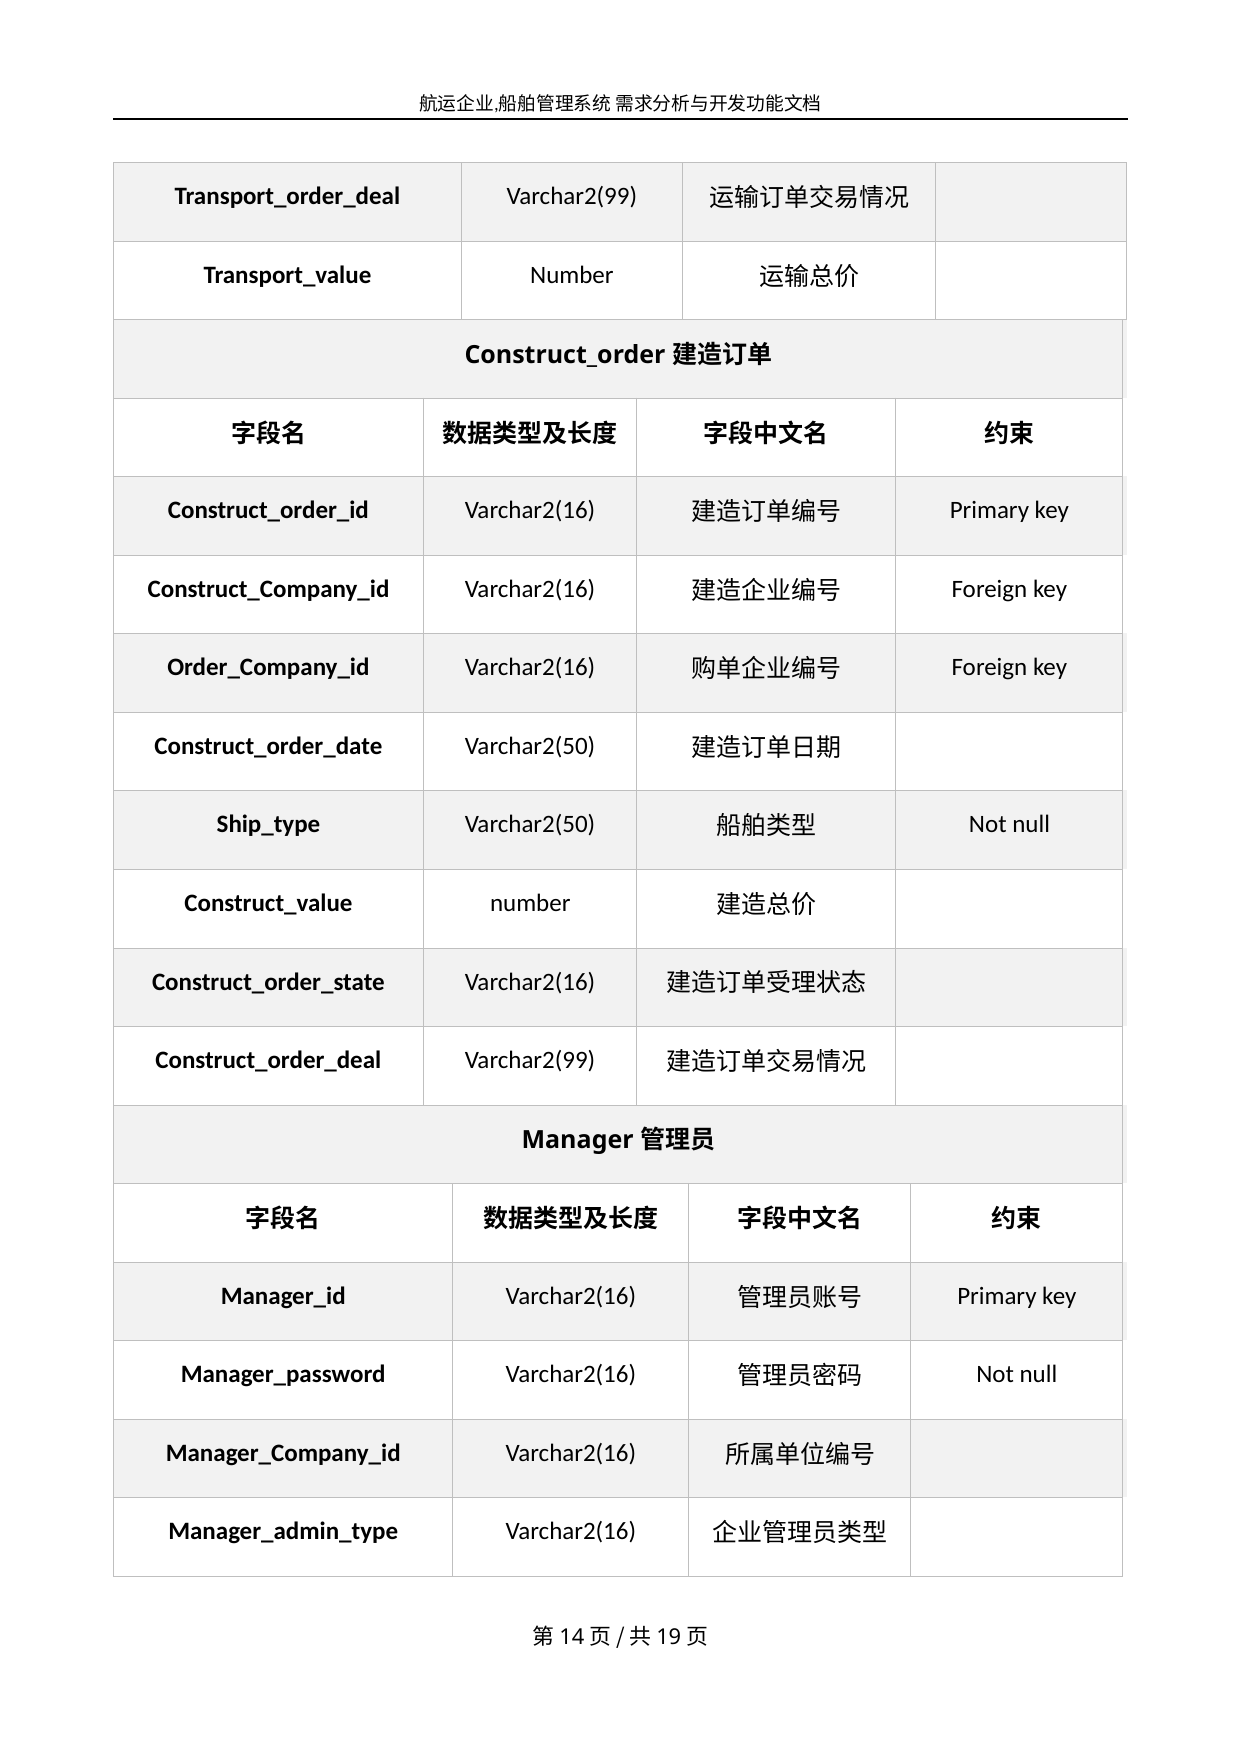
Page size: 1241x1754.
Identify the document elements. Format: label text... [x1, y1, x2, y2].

table_cell 数据类型及长度 [453, 1184, 688, 1262]
table_cell Varchar2(16) [453, 1263, 688, 1340]
table_cell 字段中文名 [689, 1184, 910, 1262]
table_cell Foreign key [896, 556, 1122, 633]
table_cell 建造总价 [637, 870, 895, 947]
table_cell Manager_Company_id [114, 1420, 452, 1497]
table_cell Construct_order_deal [114, 1027, 423, 1104]
table_cell [911, 1420, 1122, 1497]
table_cell Order_Company_id [114, 634, 423, 712]
table_cell Number [462, 242, 682, 319]
table_cell Transport_order_deal [114, 163, 461, 241]
table_cell [911, 1498, 1122, 1576]
table_cell Transport_value [114, 242, 461, 319]
table_cell 字段中文名 [637, 399, 895, 476]
table_cell Construct_order_date [114, 713, 423, 790]
table_cell 所属单位编号 [689, 1420, 910, 1497]
table_cell 管理员账号 [689, 1263, 910, 1340]
table_cell Manager_admin_type [114, 1498, 452, 1576]
table_cell 购单企业编号 [637, 634, 895, 712]
table_cell Construct_value [114, 870, 423, 947]
table_cell Construct_order 建造订单 [114, 320, 1122, 398]
table_cell Varchar2(16) [453, 1341, 688, 1419]
table_cell [896, 1027, 1122, 1104]
table_cell Primary key [896, 477, 1122, 555]
table_cell [936, 163, 1126, 241]
table_cell Varchar2(50) [424, 713, 636, 790]
table_cell Varchar2(16) [424, 949, 636, 1026]
table_cell Varchar2(99) [462, 163, 682, 241]
table_cell Varchar2(16) [453, 1420, 688, 1497]
table_cell Not null [896, 791, 1122, 869]
table_cell 船舶类型 [637, 791, 895, 869]
table_cell 运输总价 [683, 242, 935, 319]
table_cell Manager_id [114, 1263, 452, 1340]
table_cell 管理员密码 [689, 1341, 910, 1419]
table_cell Manager_password [114, 1341, 452, 1419]
table_cell Ship_type [114, 791, 423, 869]
table_cell Manager 管理员 [114, 1106, 1122, 1183]
table_cell [936, 242, 1126, 319]
table_cell Varchar2(16) [424, 634, 636, 712]
table_cell Varchar2(50) [424, 791, 636, 869]
table_cell 建造订单受理状态 [637, 949, 895, 1026]
table_cell 数据类型及长度 [424, 399, 636, 476]
table_cell 约束 [911, 1184, 1122, 1262]
table_cell 建造订单编号 [637, 477, 895, 555]
table_cell Varchar2(16) [424, 556, 636, 633]
table_cell Construct_Company_id [114, 556, 423, 633]
table_cell 建造订单日期 [637, 713, 895, 790]
table_cell Varchar2(16) [453, 1498, 688, 1576]
table_cell [896, 713, 1122, 790]
table_cell Primary key [911, 1263, 1122, 1340]
table_cell 字段名 [114, 1184, 452, 1262]
table_cell 建造企业编号 [637, 556, 895, 633]
table_cell [896, 870, 1122, 947]
table_cell 约束 [896, 399, 1122, 476]
table_cell Construct_order_state [114, 949, 423, 1026]
table_cell 企业管理员类型 [689, 1498, 910, 1576]
table_cell Construct_order_id [114, 477, 423, 555]
table_cell [896, 949, 1122, 1026]
table_cell Varchar2(16) [424, 477, 636, 555]
table_cell number [424, 870, 636, 947]
table_cell 字段名 [114, 399, 423, 476]
table_cell Not null [911, 1341, 1122, 1419]
table_cell Foreign key [896, 634, 1122, 712]
table_cell 建造订单交易情况 [637, 1027, 895, 1104]
table_cell Varchar2(99) [424, 1027, 636, 1104]
table_cell 运输订单交易情况 [683, 163, 935, 241]
